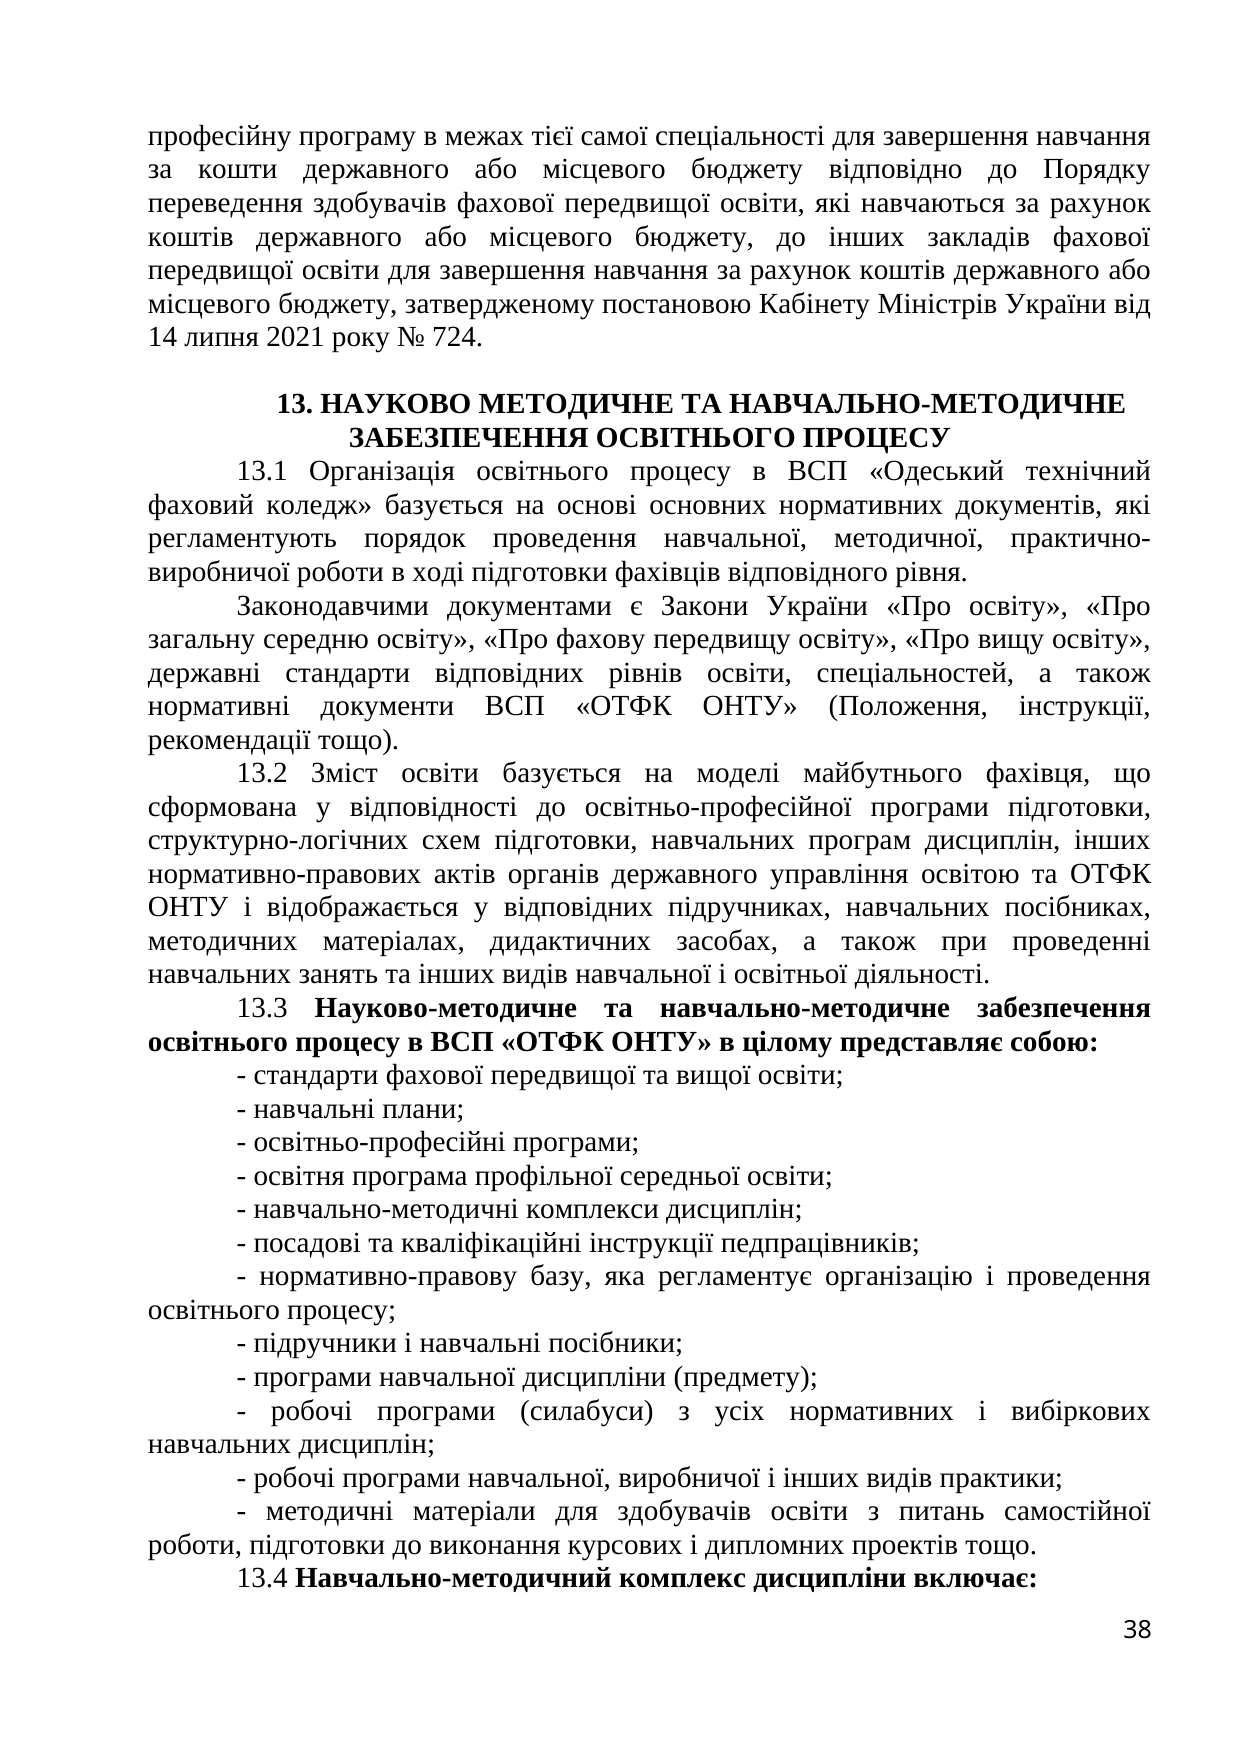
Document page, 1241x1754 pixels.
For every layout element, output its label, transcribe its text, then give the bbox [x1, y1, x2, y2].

list - навчальні плани; [148, 1091, 1152, 1124]
list - робочі програми (силабуси) з усіх нормативних і вибіркових навчальних дисциплін; [148, 1393, 1152, 1460]
list 13.4 Навчально-методичний комплекс дисципліни включає: [148, 1560, 1152, 1594]
list - нормативно-правову базу, яка регламентує організацію і проведення освітнього процесу; [148, 1258, 1152, 1326]
list 13.1 Організація освітнього процесу в ВСП «Одеський технічний фаховий коледж» базується на основі основних нормативних документів, які регламентують порядок проведення навчальної, методичної, практично-виробничої роботи в ході підготовки фахівців відповідного рівня. [148, 453, 1152, 588]
list - підручники і навчальні посібники; [148, 1326, 1152, 1359]
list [148, 118, 1152, 353]
list - освітня програма профільної середньої освіти; [148, 1158, 1152, 1191]
list - посадові та кваліфікаційні інструкції педпрацівників; [148, 1225, 1152, 1258]
list - методичні матеріали для здобувачів освіти з питань самостійної роботи, підготовки до виконання курсових і дипломних проектів тощо. [148, 1493, 1152, 1560]
list - навчально-методичні комплекси дисциплін; [148, 1191, 1152, 1225]
list - стандарти фахової передвищої та вищої освіти; [148, 1057, 1152, 1091]
list 13.2 Зміст освіти базується на моделі майбутнього фахівця, що сформована у відповідності до освітньо-професійної програми підготовки, структурно-логічних схем підготовки, навчальних програм дисциплін, інших нормативно-правових актів органів державного управління освітою та ОТФК ОНТУ і відображається у відповідних підручниках, навчальних посібниках, методичних матеріалах, дидактичних засобах, а також при проведенні навчальних занять та інших видів навчальної і освітньої діяльності. [148, 755, 1152, 990]
list - програми навчальної дисципліни (предмету); [148, 1359, 1152, 1393]
list Законодавчими документами є Закони України «Про освіту», «Про загальну середню освіту», «Про фахову передвищу освіту», «Про вищу освіту», державні стандарти відповідних рівнів освіти, спеціальностей, а також нормативні документи ВСП «ОТФК ОНТУ» (Положення, інструкції, рекомендації тощо). [148, 588, 1152, 755]
list - робочі програми навчальної, виробничої і інших видів практики; [148, 1460, 1152, 1493]
list 13. НАУКОВО МЕТОДИЧНЕ ТА НАВЧАЛЬНО-МЕТОДИЧНЕ ЗАБЕЗПЕЧЕННЯ ОСВІТНЬОГО ПРОЦЕСУ [148, 386, 1152, 453]
list 13.3 Науково-методичне та навчально-методичне забезпечення освітнього процесу в ВСП «ОТФК ОНТУ» в цілому представляє собою: [148, 990, 1152, 1057]
list - освітньо-професійні програми; [148, 1124, 1152, 1158]
